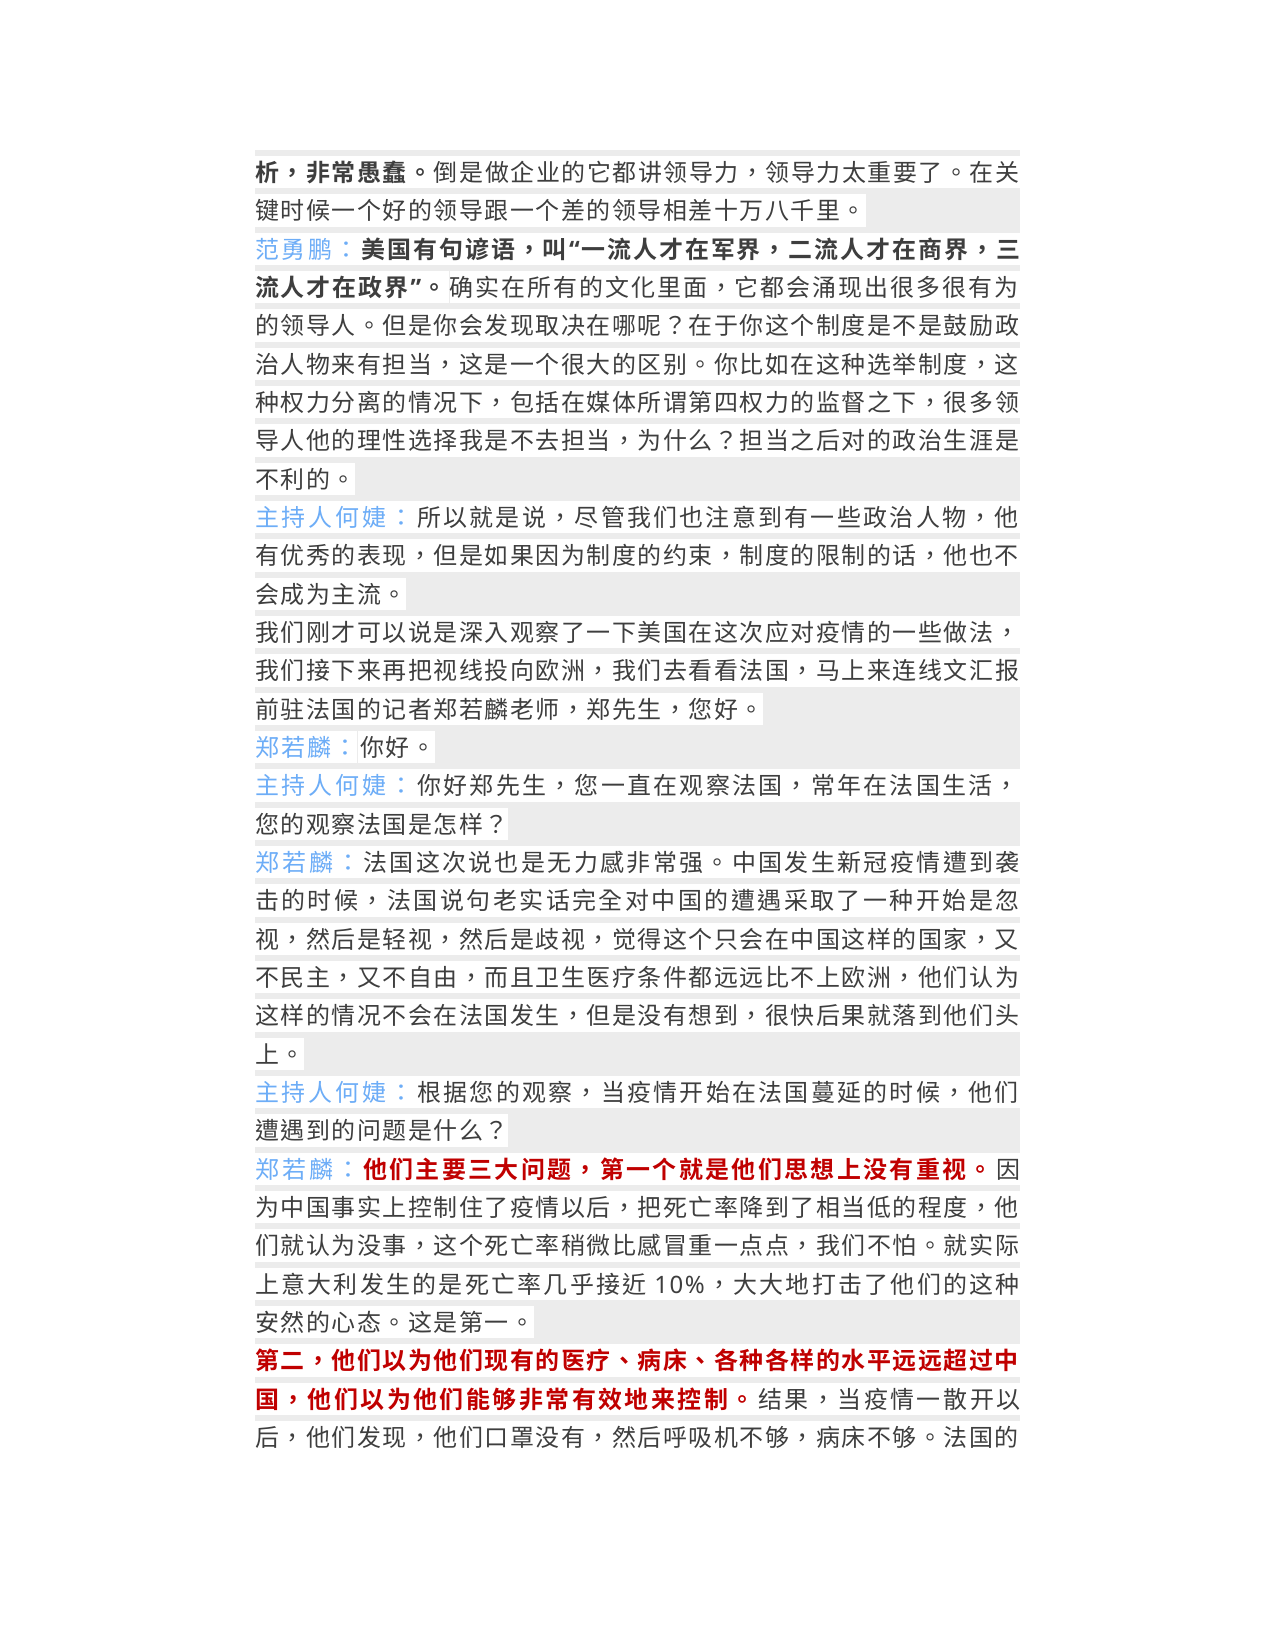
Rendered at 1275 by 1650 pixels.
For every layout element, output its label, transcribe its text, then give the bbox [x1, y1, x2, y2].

text 范勇鹏：美国有句谚语，叫“一流人才在军界，二流人才在商界，三流人才在政界”。确实在所有的文化里面，它都会涌现出很多很有为的领导人。但是你会发现取决在哪呢？在于你这个制度是不是鼓励政治人物来有担当，这是一个很大的区别。你比如在这种选举制度，这种权力分离的情况下，包括在媒体所谓第四权力的监督之下，很多领导人他的理性选择我是不去担当，为什么？担当之后对的政治生涯是不利的。 [255, 457, 1020, 495]
text 主持人何婕：根据您的观察，当疫情开始在法国蔓延的时候，他们遭遇到的问题是什么？ [255, 1108, 1020, 1147]
text 主持人何婕：所以就是说，尽管我们也注意到有一些政治人物，他有优秀的表现，但是如果因为制度的约束，制度的限制的话，他也不会成为主流。 [255, 572, 1020, 610]
text 范勇鹏：美国有句谚语，叫“一流人才在军界，二流人才在商界，三流人才在政界”。确实在所有的文化里面，它都会涌现出很多很有为的领导人。但是你会发现取决在哪呢？在于你这个制度是不是鼓励政治人物来有担当，这是一个很大的区别。你比如在这种选举制度，这种权力分离的情况下，包括在媒体所谓第四权力的监督之下，很多领导人他的理性选择我是不去担当，为什么？担当之后对的政治生涯是不利的。 [255, 265, 1020, 309]
text 主持人何婕：你好郑先生，您一直在观察法国，常年在法国生活，您的观察法国是怎样？ [255, 802, 1020, 840]
text 郑若麟：你好。 [255, 725, 1020, 763]
text 我们刚才可以说是深入观察了一下美国在这次应对疫情的一些做法，我们接下来再把视线投向欧洲，我们去看看法国，马上来连线文汇报前驻法国的记者郑若麟老师，郑先生，您好。 [255, 687, 1020, 725]
text 郑若麟：法国这次说也是无力感非常强。中国发生新冠疫情遭到袭击的时候，法国说句老实话完全对中国的遭遇采取了一种开始是忽视，然后是轻视，然后是歧视，觉得这个只会在中国这样的国家，又不民主，又不自由，而且卫生医疗条件都远远比不上欧洲，他们认为这样的情况不会在法国发生，但是没有想到，很快后果就落到他们头上。 [255, 1032, 1020, 1070]
text 郑若麟：他们主要三大问题，第一个就是他们思想上没有重视。因为中国事实上控制住了疫情以后，把死亡率降到了相当低的程度，他们就认为没事，这个死亡率稍微比感冒重一点点，我们不怕。就实际上意大利发生的是死亡率几乎接近10%，大大地打击了他们的这种安然的心态。这是第一。 [255, 1300, 1020, 1338]
